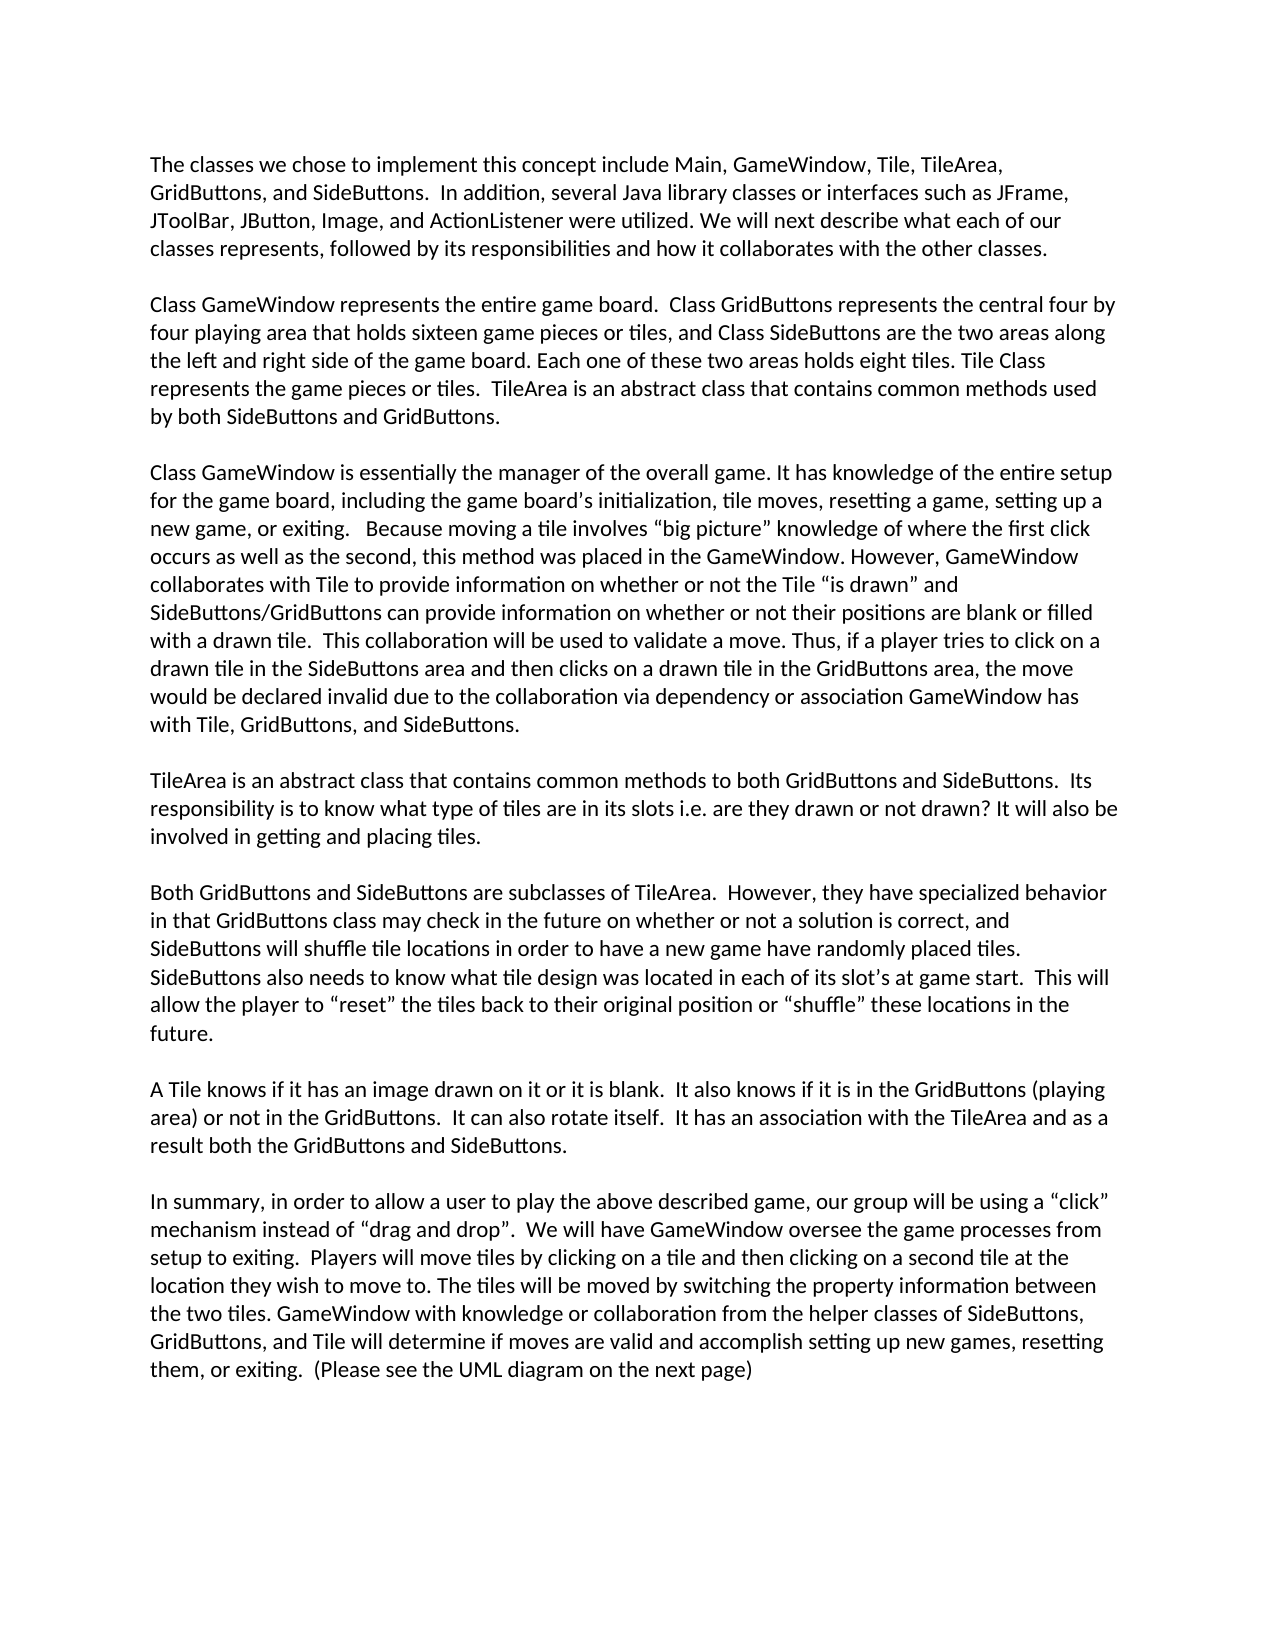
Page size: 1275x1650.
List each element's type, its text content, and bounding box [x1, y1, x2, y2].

text A Tile knows if it has an image drawn on it or it is blank. It also knows if it is in the GridButtons (playing area) or not in the GridButtons. It can also rotate itself. It has an association with the TileArea and as a result both the GridButtons and SideButtons. [150, 1075, 1125, 1159]
text Class GameWindow represents the entire game board. Class GridButtons represents the central four by four playing area that holds sixteen game pieces or tiles, and Class SideButtons are the two areas along the left and right side of the game board. Each one of these two areas holds eight tiles. Tile Class represents the game pieces or tiles. TileArea is an abstract class that contains common methods used by both SideButtons and GridButtons. [150, 290, 1125, 430]
text In summary, in order to allow a user to play the above described game, our group will be using a “click” mechanism instead of “drag and drop”. We will have GameWindow oversee the game processes from setup to exiting. Players will move tiles by clicking on a tile and then clicking on a second tile at the location they wish to move to. The tiles will be moved by switching the property information between the two tiles. GameWindow with knowledge or collaboration from the helper classes of SideButtons, GridButtons, and Tile will determine if moves are valid and accomplish setting up new games, resetting them, or exiting. (Please see the UML diagram on the next page) [150, 1187, 1125, 1383]
text Both GridButtons and SideButtons are subclasses of TileArea. However, they have specialized behavior in that GridButtons class may check in the future on whether or not a solution is correct, and SideButtons will shuffle tile locations in order to have a new game have randomly placed tiles. SideButtons also needs to know what tile design was located in each of its slot’s at game start. This will allow the player to “reset” the tiles back to their original position or “shuffle” these locations in the future. [150, 878, 1125, 1047]
text Class GameWindow is essentially the manager of the overall game. It has knowledge of the entire setup for the game board, including the game board’s initialization, tile moves, resetting a game, setting up a new game, or exiting. Because moving a tile involves “big picture” knowledge of where the first click occurs as well as the second, this method was placed in the GameWindow. However, GameWindow collaborates with Tile to provide information on whether or not the Tile “is drawn” and SideButtons/GridButtons can provide information on whether or not their positions are blank or filled with a drawn tile. This collaboration will be used to validate a move. Thus, if a player tries to click on a drawn tile in the SideButtons area and then clicks on a drawn tile in the GridButtons area, the move would be declared invalid due to the collaboration via dependency or association GameWindow has with Tile, GridButtons, and SideButtons. [150, 458, 1125, 738]
text The classes we chose to implement this concept include Main, GameWindow, Tile, TileArea, GridButtons, and SideButtons. In addition, several Java library classes or interfaces such as JFrame, JToolBar, JButton, Image, and ActionListener were utilized. We will next describe what each of our classes represents, followed by its responsibilities and how it collaborates with the other classes. [150, 150, 1125, 262]
text TileArea is an abstract class that contains common methods to both GridButtons and SideButtons. Its responsibility is to know what type of tiles are in its slots i.e. are they drawn or not drawn? It will also be involved in getting and placing tiles. [150, 766, 1125, 851]
